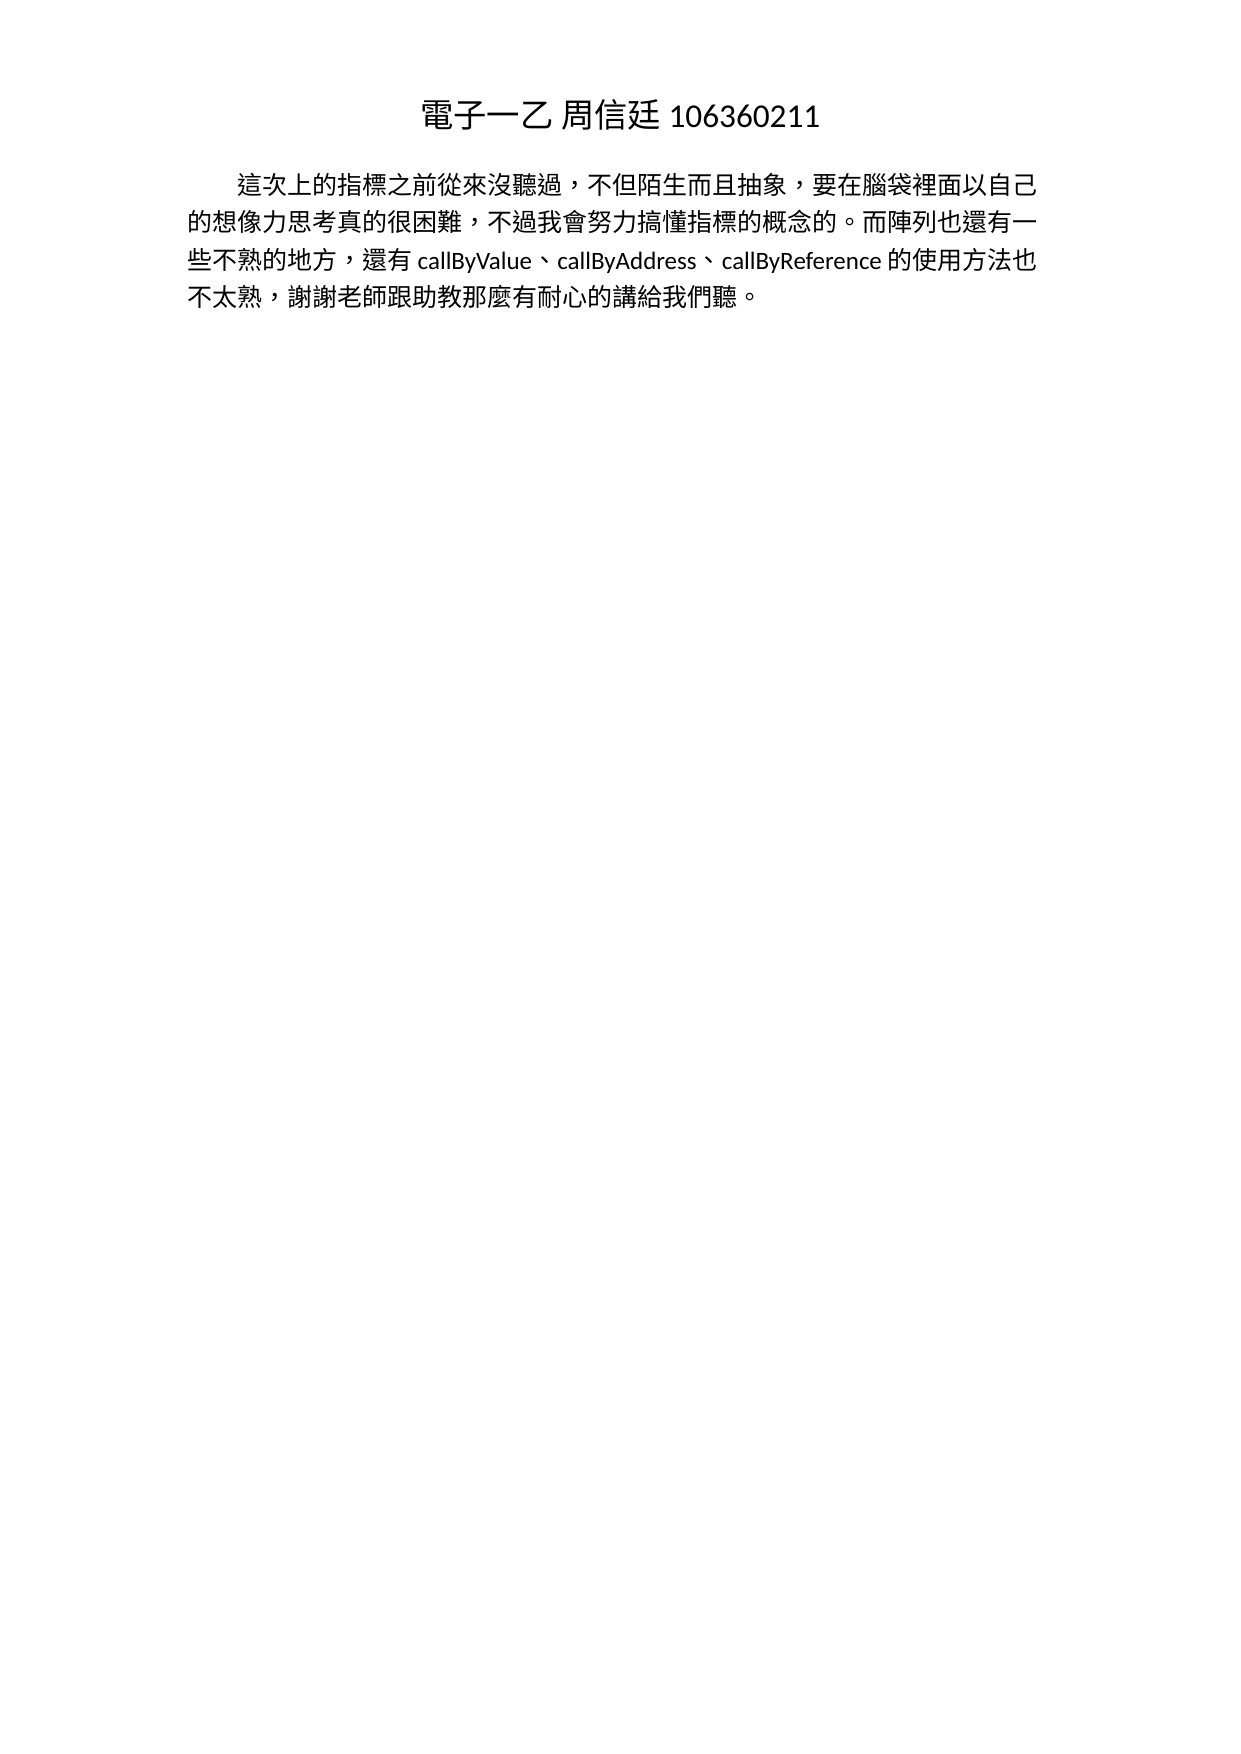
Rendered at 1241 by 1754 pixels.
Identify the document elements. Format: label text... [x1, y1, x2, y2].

text 這次上的指標之前從來沒聽過，不但陌生而且抽象，要在腦袋裡面以自己的想像力思考真的很困難，不過我會努力搞懂指標的概念的。而陣列也還有一些不熟的地方，還有callByValue、callByAddress、callByReference的使用方法也不太熟，謝謝老師跟助教那麼有耐心的講給我們聽。 [187, 164, 1053, 314]
